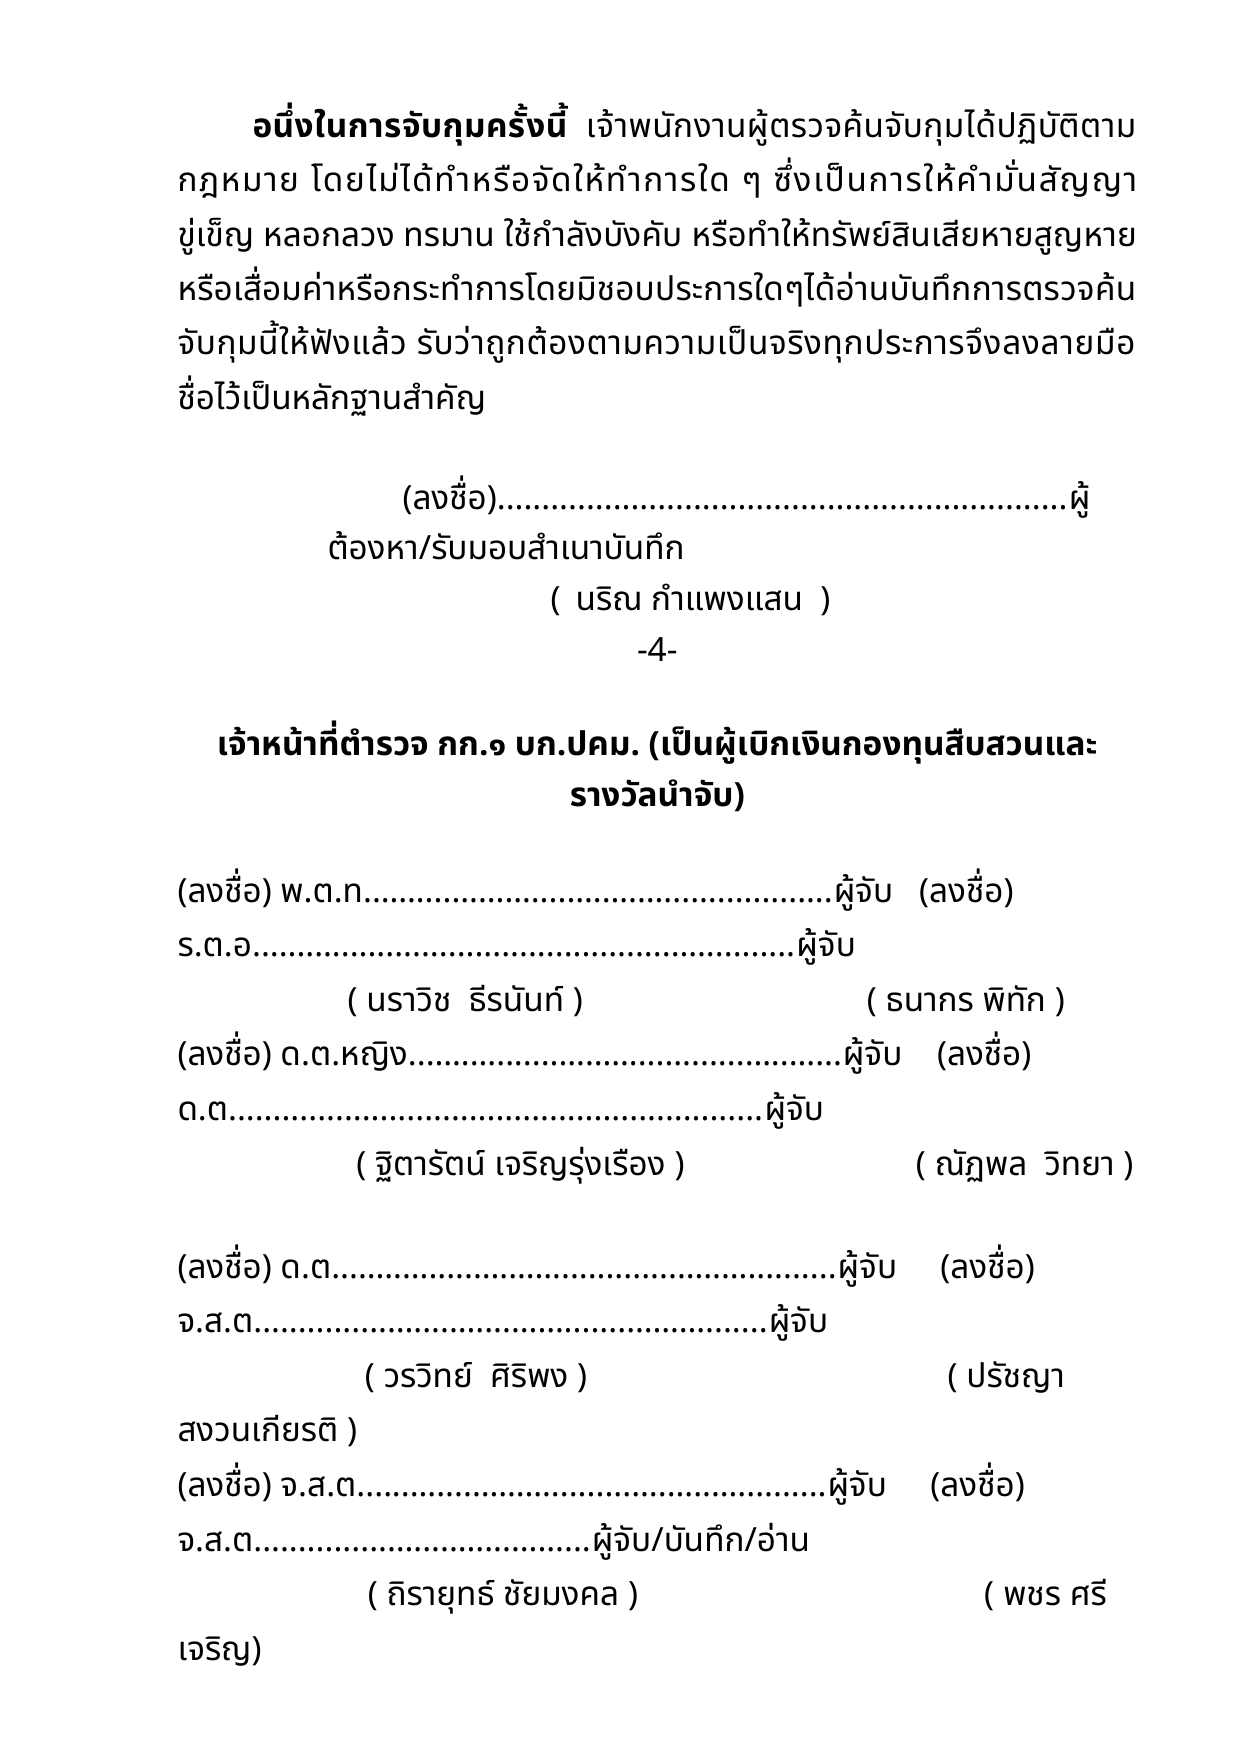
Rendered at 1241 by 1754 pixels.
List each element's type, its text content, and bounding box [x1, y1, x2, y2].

text (ลงชื่อ) จ.ส.ต......…....……….............…..…..........ผู้จับ (ลงชื่อ) จ.ส.ต................…...…....…......ผู้จับ/บันทึก/อ่าน [177, 1461, 1137, 1566]
text ( นราวิช ธีรนันท์ ) ( ธนากร พิทัก ) [177, 976, 1137, 1026]
text ( ถิรายุทธ์ ชัยมงคล ) ( พชร ศรีเจริญ) [177, 1570, 1137, 1675]
text ( ฐิตารัตน์ เจริญรุ่งเรือง ) ( ณัฏพล วิทยา ) [177, 1139, 1137, 1239]
text อนึ่งในการจับกุมครั้งนี้ เจ้าพนักงานผู้ตรวจค้นจับกุมได้ปฏิบัติตามกฎหมาย โดยไม่ได้ทำหรือจัดให้ทำการใด ๆ ซึ่งเป็นการให้คำมั่นสัญญา ขู่เข็ญ หลอกลวง ทรมาน ใช้กำลังบังคับ หรือทำให้ทรัพย์สินเสียหายสูญหายหรือเสื่อมค่าหรือกระทำการโดยมิชอบประการใดๆได้อ่านบันทึกการตรวจค้น จับกุมนี้ให้ฟังแล้ว รับว่าถูกต้องตามความเป็นจริงทุกประการจึงลงลายมือชื่อไว้เป็นหลักฐานสำคัญ [177, 102, 1137, 424]
text (ลงชื่อ) ด.ต.....……......……….............…..…..........ผู้จับ (ลงชื่อ) จ.ส.ต................…...…....…….......……….......ผู้จับ [177, 1242, 1137, 1348]
text ( นริณ กำแพงแสน ) [177, 575, 1137, 625]
text ( วรวิทย์ ศิริพง ) ( ปรัชญา สงวนเกียรติ ) [177, 1352, 1137, 1457]
text (ลงชื่อ)................................................................ผู้ต้องหา/รับมอบสำเนาบันทึก [327, 473, 1137, 575]
text -4- [177, 625, 1137, 671]
text เจ้าหน้าที่ตำรวจ กก.๑ บก.ปคม. (เป็นผู้เบิกเงินกองทุนสืบสวนและรางวัลนำจับ) [177, 720, 1137, 821]
text (ลงชื่อ) ด.ต.หญิง....…….......………............…..…...ผู้จับ (ลงชื่อ) ด.ต............................................................ผู้จับ [177, 1030, 1137, 1135]
text (ลงชื่อ) พ.ต.ท.……......…….....……..…..................ผู้จับ (ลงชื่อ) ร.ต.อ.......….....................................…...........ผู้จับ [177, 866, 1137, 972]
